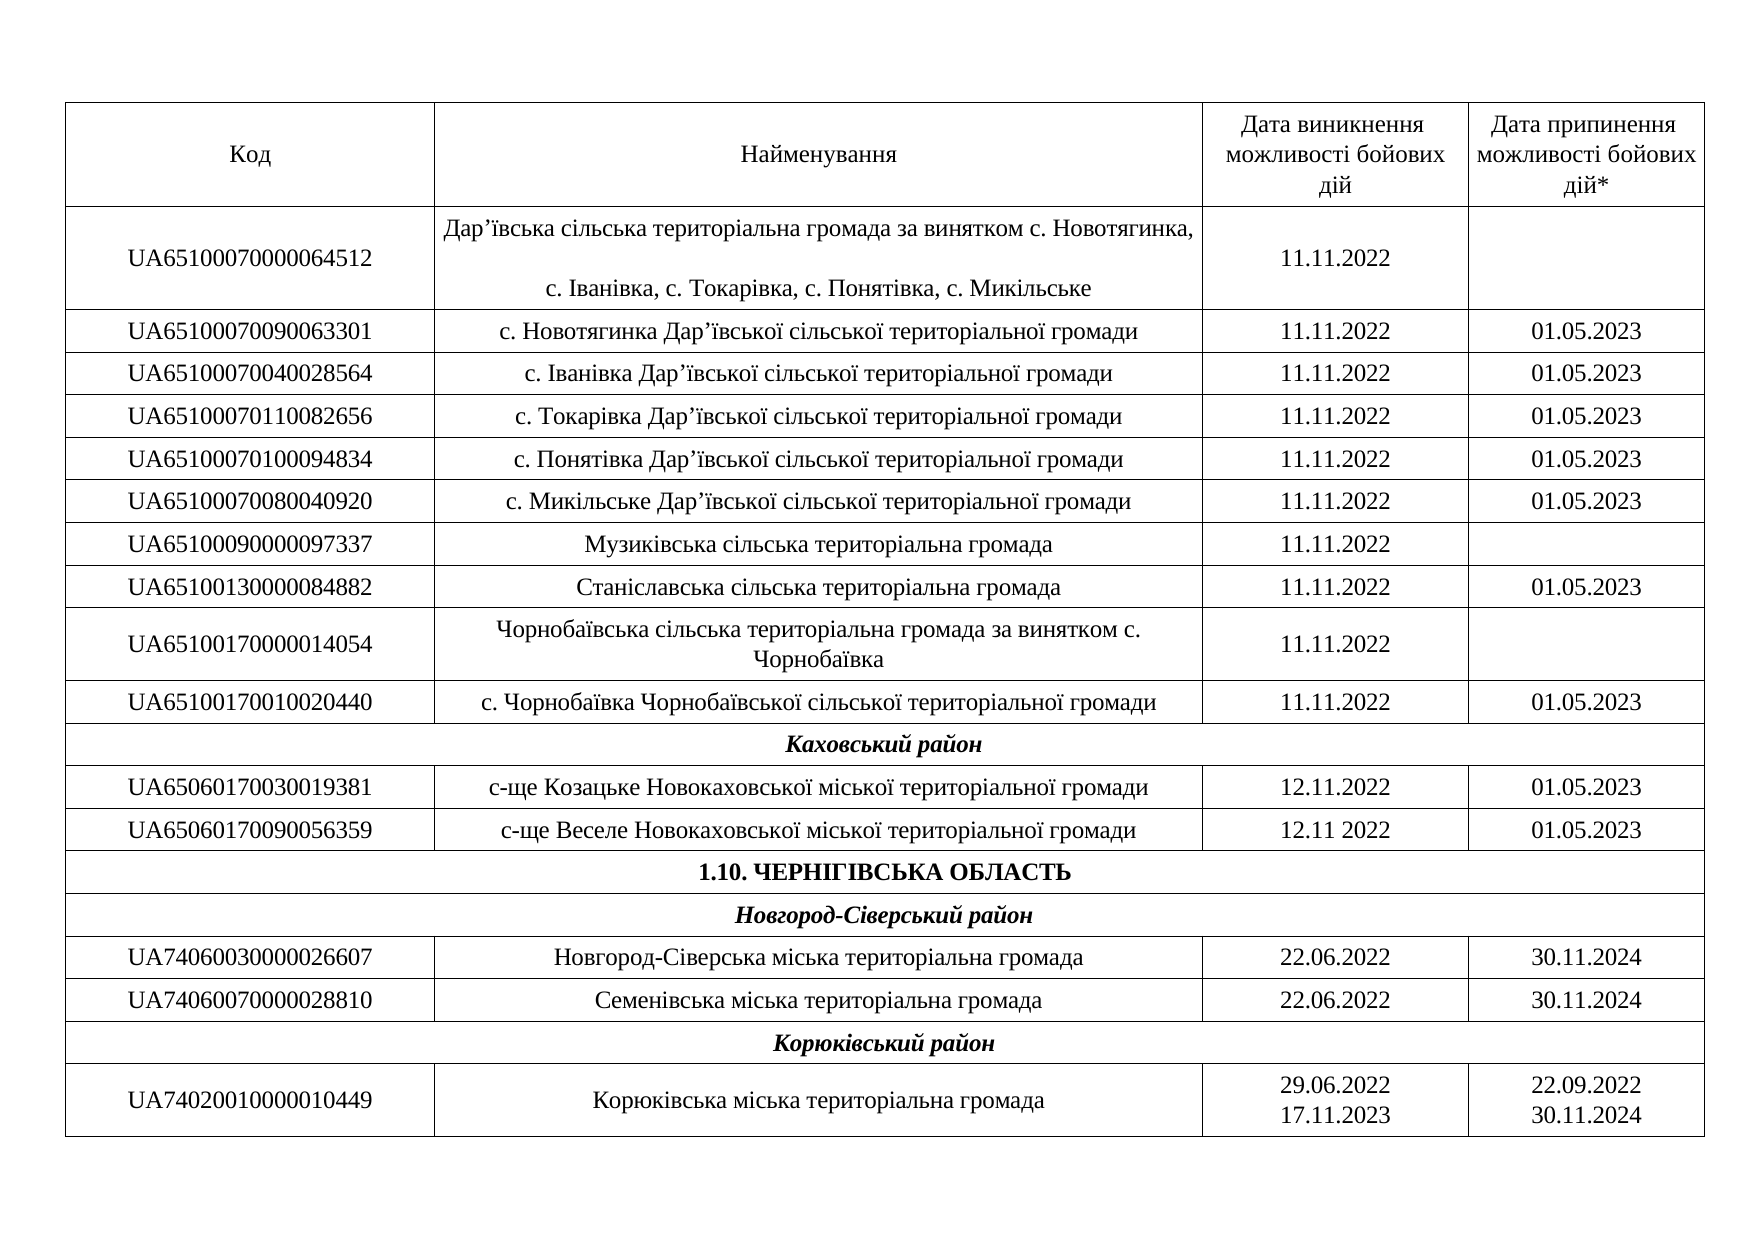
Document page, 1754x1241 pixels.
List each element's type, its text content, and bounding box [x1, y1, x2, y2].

table_cell 11.11.2022 [1203, 207, 1468, 309]
table_cell UA74060030000026607 [66, 937, 434, 978]
table_cell Станіславська сільська територіальна громада [435, 566, 1202, 607]
table_cell 11.11.2022 [1203, 395, 1468, 437]
table_cell с. Новотягинка Дар’ївської сільської територіальної громади [435, 310, 1202, 352]
table_cell Дар’ївська сільська територіальна громада за винятком с. Новотягинка, с. Іванівка, с. Токарівка, с. Понятівка, с. Микільське [435, 207, 1202, 309]
table_cell UA65100170000014054 [66, 608, 434, 680]
table_header Найменування [435, 103, 1202, 206]
table_cell 30.11.2024 [1469, 979, 1704, 1021]
table_cell Новгород-Сіверський район [66, 894, 1704, 936]
table_cell 22.06.2022 [1203, 979, 1468, 1021]
table_cell 11.11.2022 [1203, 438, 1468, 479]
table_cell 01.05.2023 [1469, 566, 1704, 607]
table_cell UA65100070040028564 [66, 353, 434, 394]
table_cell 01.05.2023 [1469, 681, 1704, 722]
table_cell 01.05.2023 [1469, 438, 1704, 479]
table_cell [1469, 523, 1704, 564]
table_cell 22.06.2022 [1203, 937, 1468, 978]
table_cell UA74020010000010449 [66, 1064, 434, 1136]
table_cell 1.10. ЧЕРНІГІВСЬКА ОБЛАСТЬ [66, 851, 1704, 893]
table_cell Новгород-Сіверська міська територіальна громада [435, 937, 1202, 978]
table_cell Чорнобаївська сільська територіальна громада за винятком с. Чорнобаївка [435, 608, 1202, 680]
table_cell 01.05.2023 [1469, 480, 1704, 522]
table_cell с. Токарівка Дар’ївської сільської територіальної громади [435, 395, 1202, 437]
table_header Дата припинення можливості бойових дій* [1469, 103, 1704, 206]
table_cell 11.11.2022 [1203, 353, 1468, 394]
table_cell 11.11.2022 [1203, 566, 1468, 607]
table_cell Семенівська міська територіальна громада [435, 979, 1202, 1021]
table_cell UA65060170030019381 [66, 766, 434, 808]
table_cell Корюківська міська територіальна громада [435, 1064, 1202, 1136]
table_cell с. Микільське Дар’ївської сільської територіальної громади [435, 480, 1202, 522]
table_cell 01.05.2023 [1469, 809, 1704, 850]
table_cell 12.11 2022 [1203, 809, 1468, 850]
table_cell 01.05.2023 [1469, 310, 1704, 352]
table_cell с. Чорнобаївка Чорнобаївської сільської територіальної громади [435, 681, 1202, 722]
table_cell 22.09.2022 30.11.2024 [1469, 1064, 1704, 1136]
table_cell 12.11.2022 [1203, 766, 1468, 808]
table_cell 01.05.2023 [1469, 766, 1704, 808]
table_cell 30.11.2024 [1469, 937, 1704, 978]
table_header Дата виникнення можливості бойових дій [1203, 103, 1468, 206]
table_cell UA65060170090056359 [66, 809, 434, 850]
table_cell с-ще Козацьке Новокаховської міської територіальної громади [435, 766, 1202, 808]
table_cell Музиківська сільська територіальна громада [435, 523, 1202, 564]
table_cell 29.06.2022 17.11.2023 [1203, 1064, 1468, 1136]
table_cell UA65100070000064512 [66, 207, 434, 309]
table_cell [1469, 608, 1704, 680]
table_cell с. Іванівка Дар’ївської сільської територіальної громади [435, 353, 1202, 394]
table_cell с-ще Веселе Новокаховської міської територіальної громади [435, 809, 1202, 850]
table_cell 01.05.2023 [1469, 395, 1704, 437]
table_cell UA65100070080040920 [66, 480, 434, 522]
table_cell 11.11.2022 [1203, 480, 1468, 522]
table_cell 11.11.2022 [1203, 310, 1468, 352]
table_cell UA65100170010020440 [66, 681, 434, 722]
table_cell 11.11.2022 [1203, 523, 1468, 564]
table_cell UA65100070110082656 [66, 395, 434, 437]
table_cell [1469, 207, 1704, 309]
table_cell 01.05.2023 [1469, 353, 1704, 394]
table_cell 11.11.2022 [1203, 681, 1468, 722]
table_cell UA65100090000097337 [66, 523, 434, 564]
table_cell с. Понятівка Дар’ївської сільської територіальної громади [435, 438, 1202, 479]
table_cell Корюківський район [66, 1022, 1704, 1063]
table_cell UA65100130000084882 [66, 566, 434, 607]
table_cell UA65100070100094834 [66, 438, 434, 479]
table_header Код [66, 103, 434, 206]
table_cell 11.11.2022 [1203, 608, 1468, 680]
table_cell UA74060070000028810 [66, 979, 434, 1021]
table_cell Каховський район [66, 724, 1704, 765]
table_cell UA65100070090063301 [66, 310, 434, 352]
